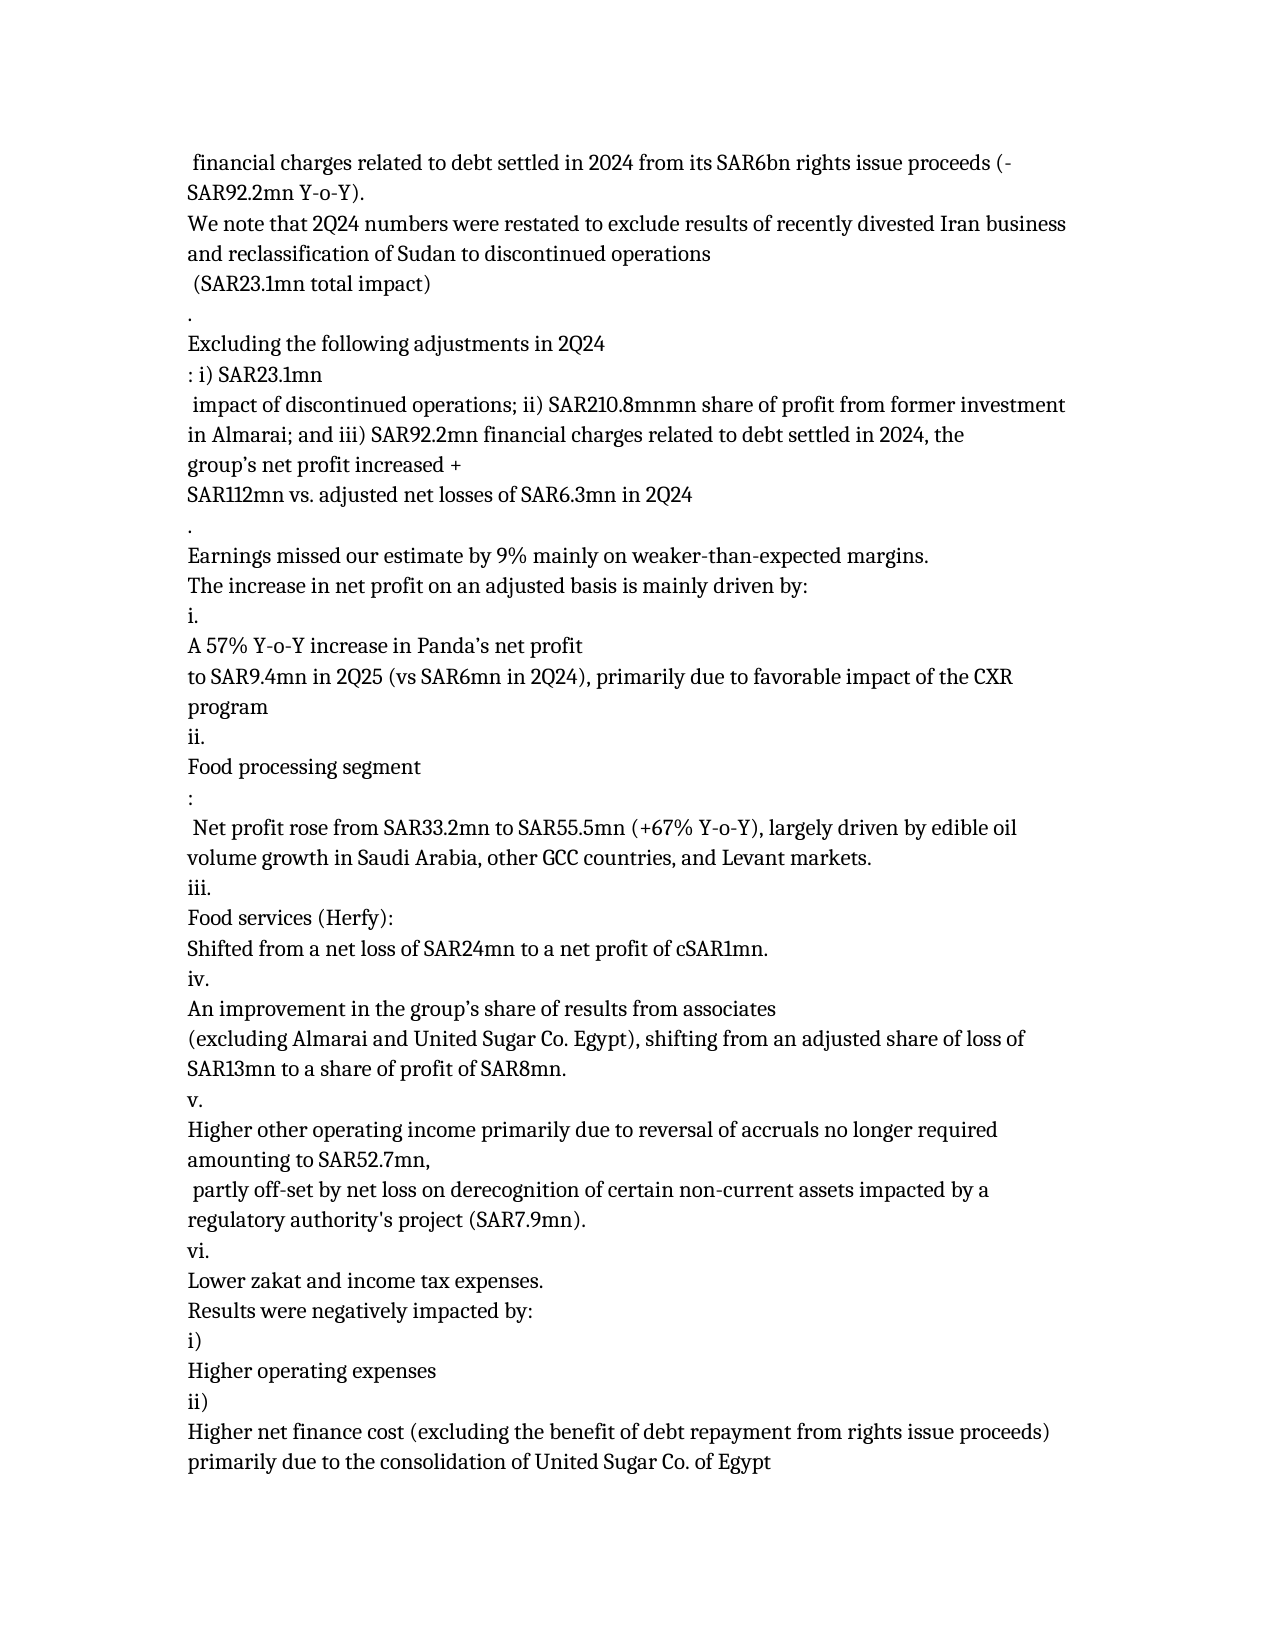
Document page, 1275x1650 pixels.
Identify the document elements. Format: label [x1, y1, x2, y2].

text [187, 150, 1087, 1475]
